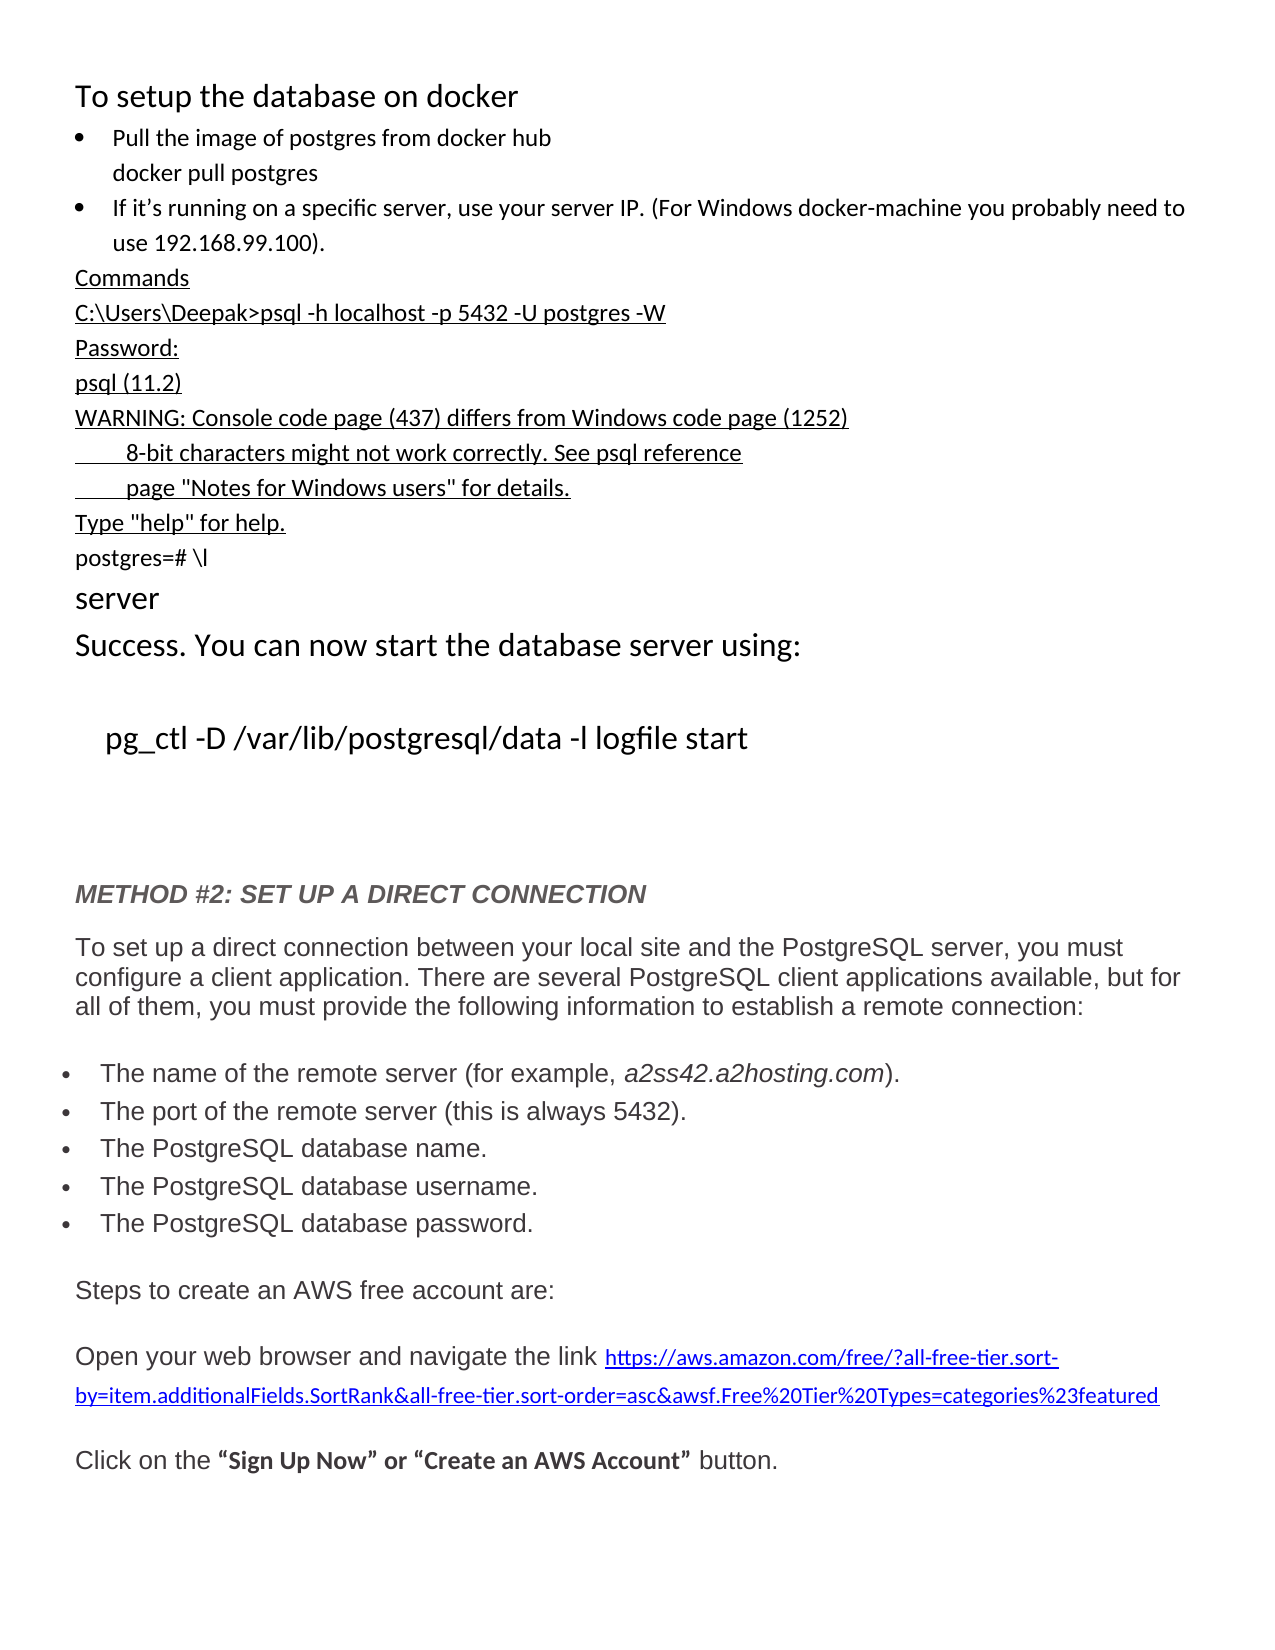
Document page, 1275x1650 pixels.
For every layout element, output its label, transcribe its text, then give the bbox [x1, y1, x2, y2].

list The PostgreSQL database name. [62, 1126, 1200, 1163]
text Type "help" for help. [75, 507, 1200, 537]
text To setup the database on docker [75, 75, 1200, 116]
text Open your web browser and navigate the link https://aws.amazon.com/free/?all-free-tier.sort-by=item.additionalFields.SortRank&all-free-tier.sort-order=asc&awsf.Free%20Tier%20Types=categories%23featured [75, 1334, 1200, 1409]
text Success. You can now start the database server using: [75, 623, 1200, 664]
text pg_ctl -D /var/lib/postgresql/data -l logfile start [75, 717, 1200, 758]
text To set up a direct connection between your local site and the PostgreSQL server, you must configure a client application. There are several PostgreSQL client applications available, but for all of them, you must provide the following information to establish a remote connection: [75, 932, 1200, 1021]
text postgres=# \l [75, 542, 1200, 572]
list The PostgreSQL database username. [62, 1163, 1200, 1201]
text Password: [75, 332, 1200, 362]
list The port of the remote server (this is always 5432). [62, 1088, 1200, 1126]
text Commands [75, 262, 1200, 292]
list The PostgreSQL database password. [62, 1201, 1200, 1238]
list If it’s running on a specific server, use your server IP. (For Windows docker-machine you probably need to use 192.168.99.100). [75, 192, 1200, 257]
list The name of the remote server (for example, a2ss42.a2hosting.com). [62, 1051, 1200, 1088]
text psql (11.2) [75, 367, 1200, 397]
text server [75, 577, 1200, 617]
list Pull the image of postgres from docker hub [75, 122, 1200, 152]
text 8-bit characters might not work correctly. See psql reference [75, 437, 1200, 467]
subtitle METHOD #2: SET UP A DIRECT CONNECTION [75, 879, 1200, 909]
text C:\Users\Deepak>psql -h localhost -p 5432 -U postgres -W [75, 297, 1200, 327]
text WARNING: Console code page (437) differs from Windows code page (1252) [75, 402, 1200, 432]
text Steps to create an AWS free account are: [75, 1267, 1200, 1305]
text Click on the “Sign Up Now” or “Create an AWS Account” button. [75, 1438, 1200, 1476]
text page "Notes for Windows users" for details. [75, 472, 1200, 502]
list docker pull postgres [112, 157, 1200, 187]
